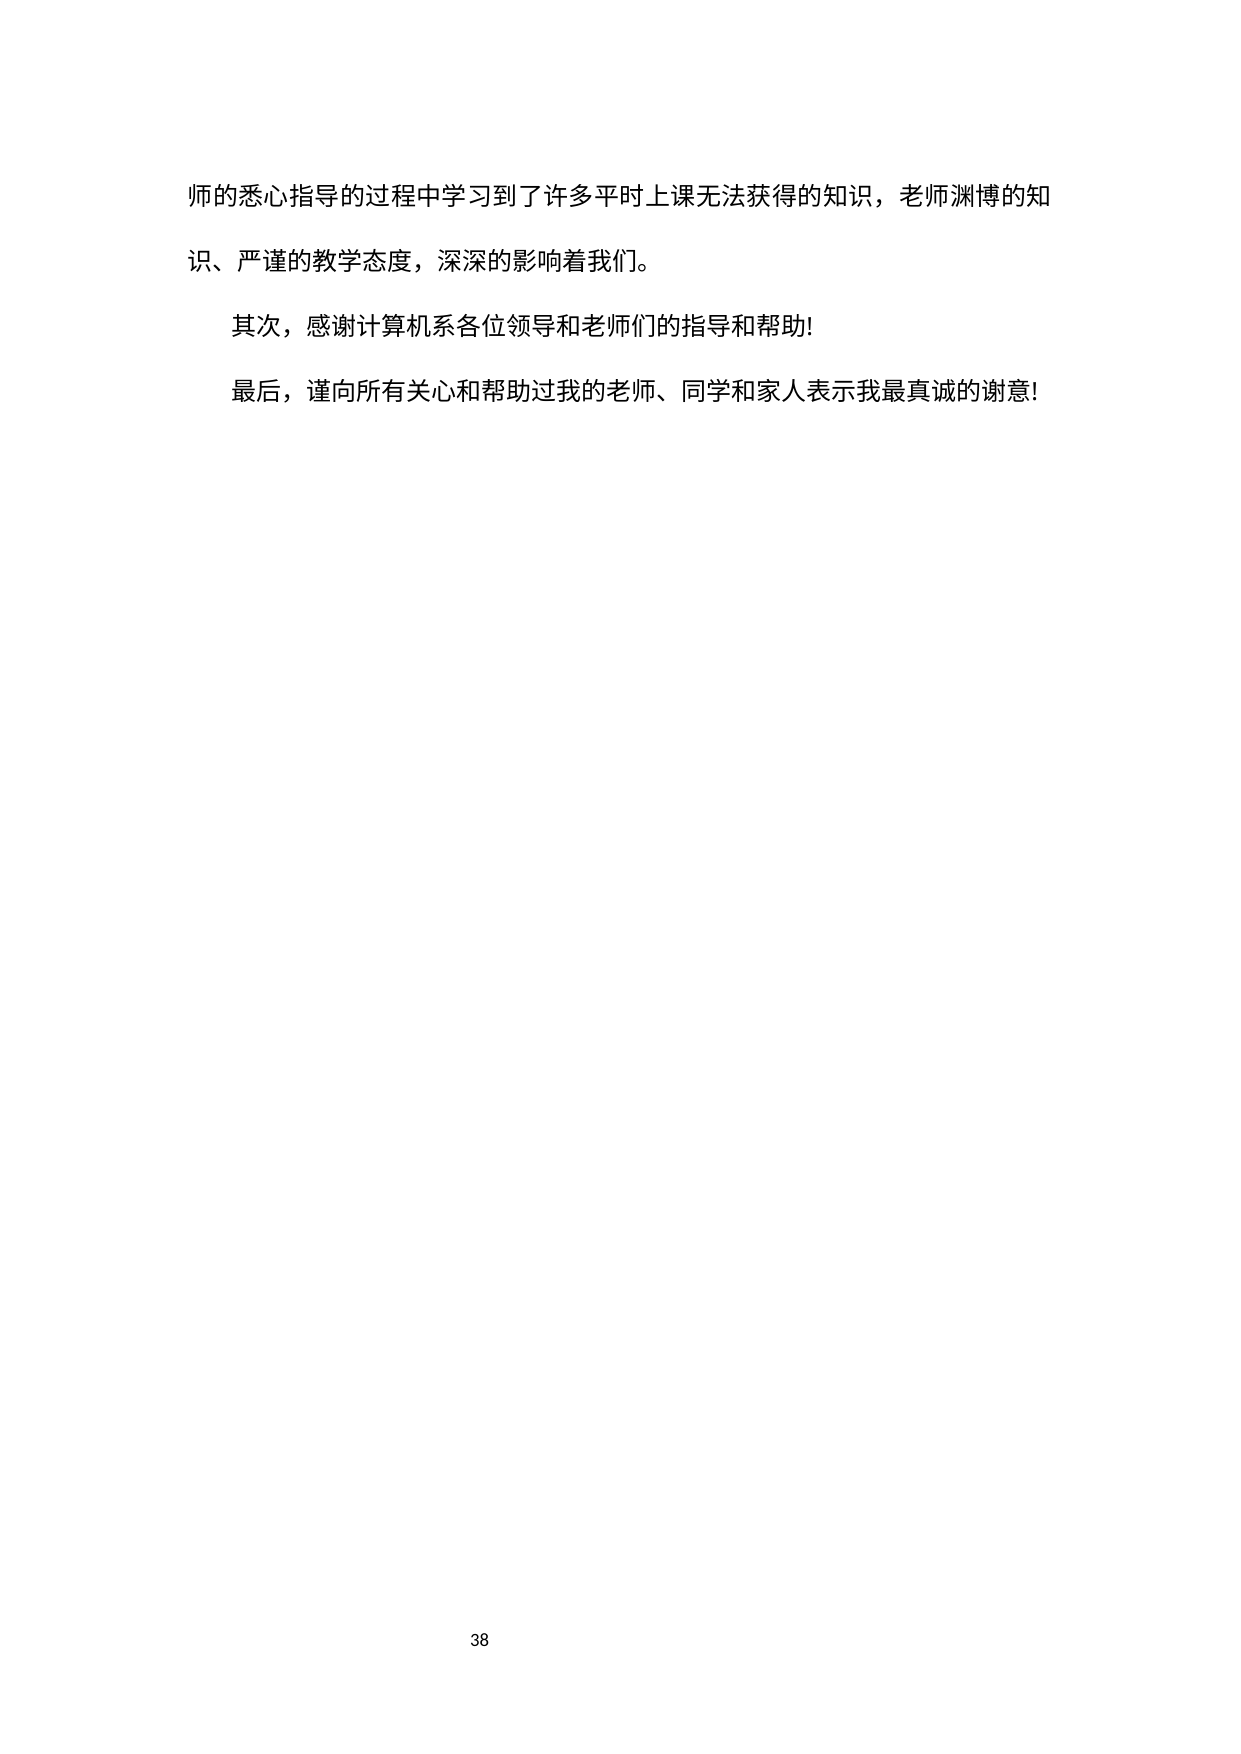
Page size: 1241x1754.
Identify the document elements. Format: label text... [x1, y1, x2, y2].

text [187, 162, 1053, 292]
text 其次，感谢计算机系各位领导和老师们的指导和帮助! [187, 292, 1053, 357]
text 最后，谨向所有关心和帮助过我的老师、同学和家人表示我最真诚的谢意! [187, 357, 1053, 422]
